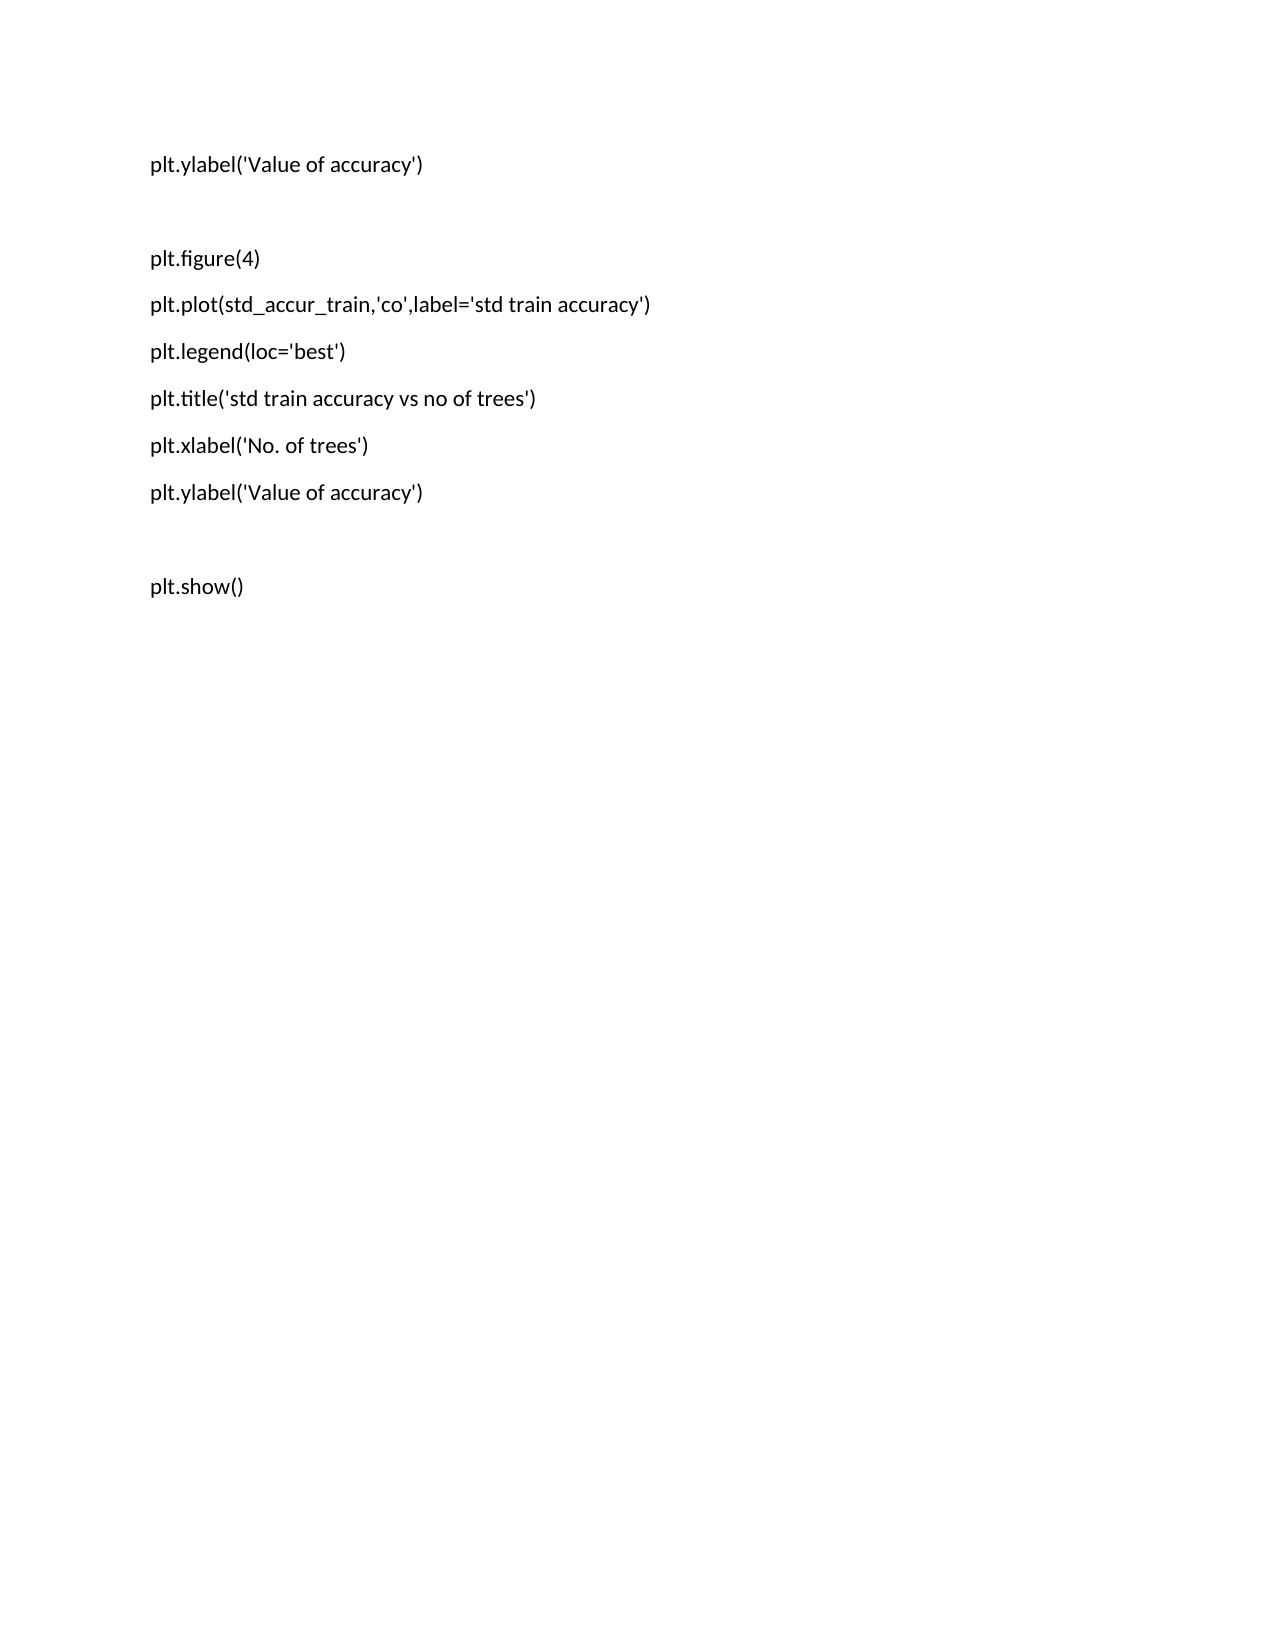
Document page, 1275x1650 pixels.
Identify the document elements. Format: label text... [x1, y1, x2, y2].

text plt.title('std train accuracy vs no of trees') [150, 384, 1125, 412]
text plt.show() [150, 572, 1125, 600]
text plt.ylabel('Value of accuracy') [150, 478, 1125, 506]
text plt.xlabel('No. of trees') [150, 431, 1125, 459]
text plt.plot(std_accur_train,'co',label='std train accuracy') [150, 291, 1125, 319]
text plt.legend(loc='best') [150, 337, 1125, 366]
text plt.figure(4) [150, 244, 1125, 272]
text plt.ylabel('Value of accuracy') [150, 150, 1125, 178]
